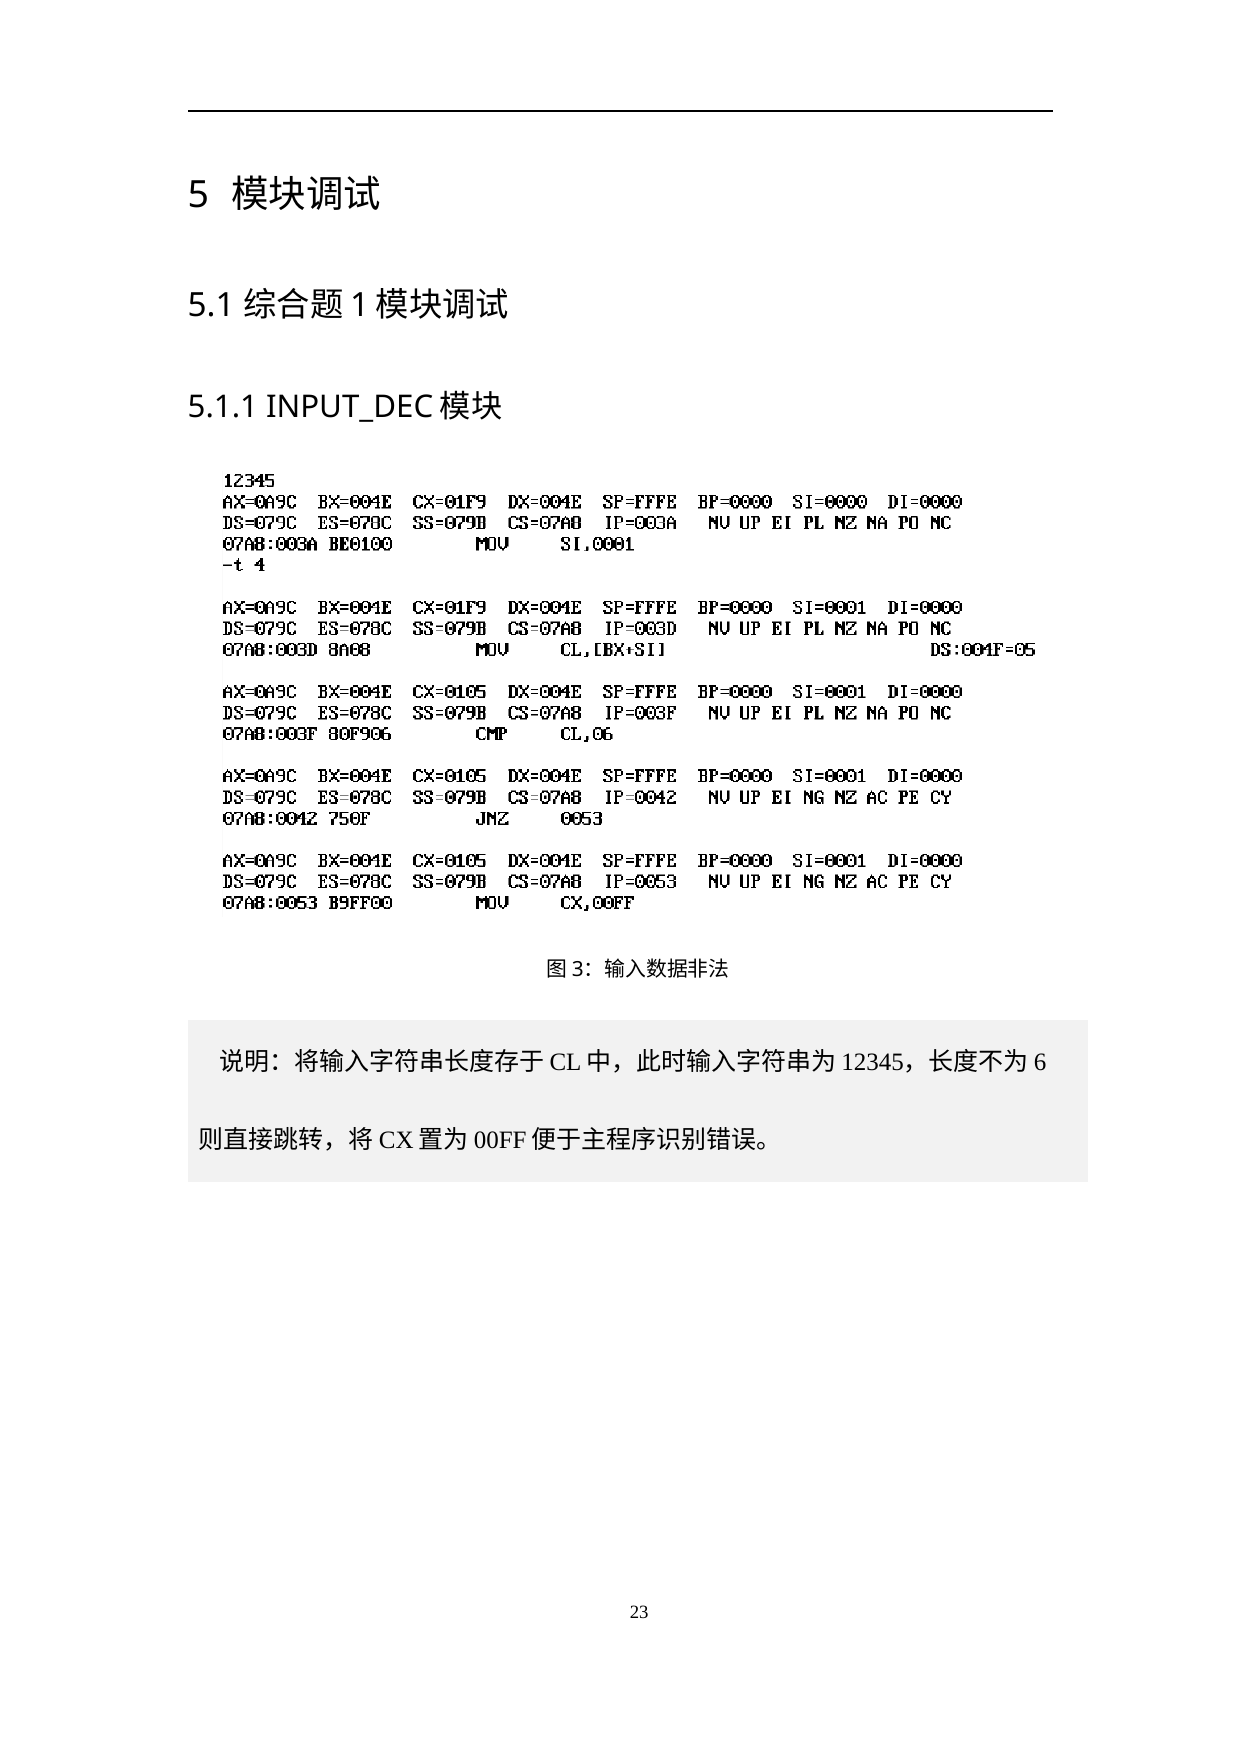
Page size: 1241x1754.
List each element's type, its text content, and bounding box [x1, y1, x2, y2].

subtitle 5.1 综合题1模块调试 [187, 268, 1053, 336]
subtitle 模块调试 [187, 158, 1053, 226]
table_cell 说明：将输入字符串长度存于CL中，此时输入字符串为12345，长度不为6则直接跳转，将CX置为00FF便于主程序识别错误。 [188, 1020, 1088, 1182]
table_header 图 3：输入数据非法 [188, 465, 1088, 1020]
picture [222, 471, 1053, 917]
subtitle 5.1.1 INPUT_DEC模块 [187, 370, 1053, 438]
